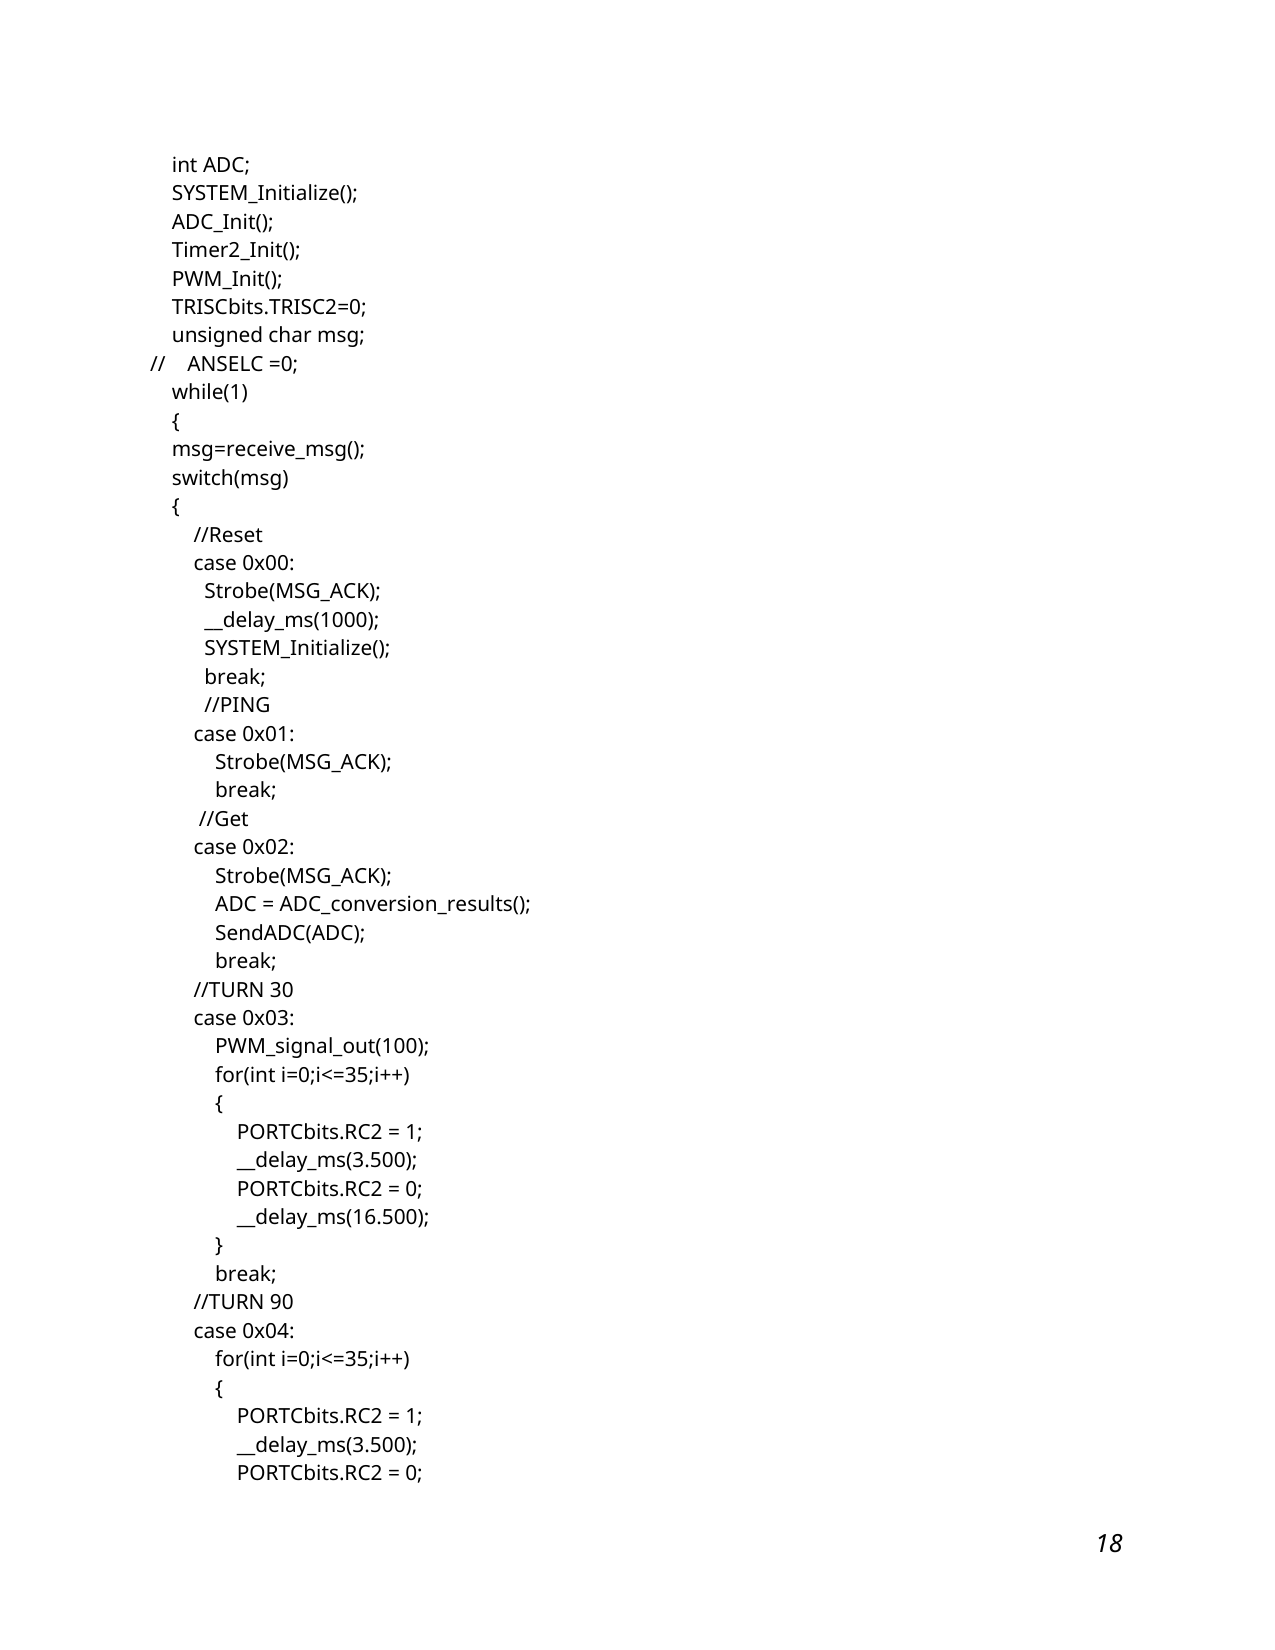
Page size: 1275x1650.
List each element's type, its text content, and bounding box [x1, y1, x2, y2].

text msg=receive_msg(); [150, 434, 1125, 463]
text int ADC; [150, 150, 1125, 178]
text while(1) [150, 377, 1125, 406]
text unsigned char msg; [150, 321, 1125, 349]
text case 0x02: [150, 832, 1125, 861]
text PORTCbits.RC2 = 0; [150, 1458, 1125, 1487]
text switch(msg) [150, 463, 1125, 491]
text __delay_ms(3.500); [150, 1430, 1125, 1458]
text { [150, 1088, 1125, 1117]
text for(int i=0;i<=35;i++) [150, 1344, 1125, 1373]
text { [150, 406, 1125, 434]
text case 0x04: [150, 1316, 1125, 1344]
text break; [150, 946, 1125, 975]
text __delay_ms(1000); [150, 605, 1125, 633]
text //PING [150, 690, 1125, 719]
text case 0x00: [150, 548, 1125, 577]
text //Reset [150, 520, 1125, 548]
text case 0x03: [150, 1003, 1125, 1032]
text PORTCbits.RC2 = 1; [150, 1117, 1125, 1145]
text __delay_ms(3.500); [150, 1145, 1125, 1174]
text PORTCbits.RC2 = 0; [150, 1174, 1125, 1202]
text //TURN 90 [150, 1287, 1125, 1316]
text // ANSELC =0; [150, 349, 1125, 377]
text //TURN 30 [150, 975, 1125, 1003]
text SYSTEM_Initialize(); [150, 178, 1125, 207]
text PWM_signal_out(100); [150, 1032, 1125, 1060]
text Strobe(MSG_ACK); [150, 577, 1125, 605]
text __delay_ms(16.500); [150, 1202, 1125, 1231]
text ADC_Init(); [150, 207, 1125, 235]
text ADC = ADC_conversion_results(); [150, 889, 1125, 918]
text break; [150, 1259, 1125, 1287]
text { [150, 1373, 1125, 1401]
text } [150, 1231, 1125, 1259]
text PWM_Init(); [150, 264, 1125, 292]
text break; [150, 776, 1125, 804]
text case 0x01: [150, 719, 1125, 747]
text Strobe(MSG_ACK); [150, 747, 1125, 776]
text break; [150, 662, 1125, 690]
text { [150, 491, 1125, 520]
text //Get [150, 804, 1125, 832]
text SYSTEM_Initialize(); [150, 633, 1125, 662]
text SendADC(ADC); [150, 918, 1125, 946]
text PORTCbits.RC2 = 1; [150, 1401, 1125, 1430]
text Strobe(MSG_ACK); [150, 861, 1125, 889]
text Timer2_Init(); [150, 235, 1125, 264]
text for(int i=0;i<=35;i++) [150, 1060, 1125, 1088]
text TRISCbits.TRISC2=0; [150, 292, 1125, 321]
